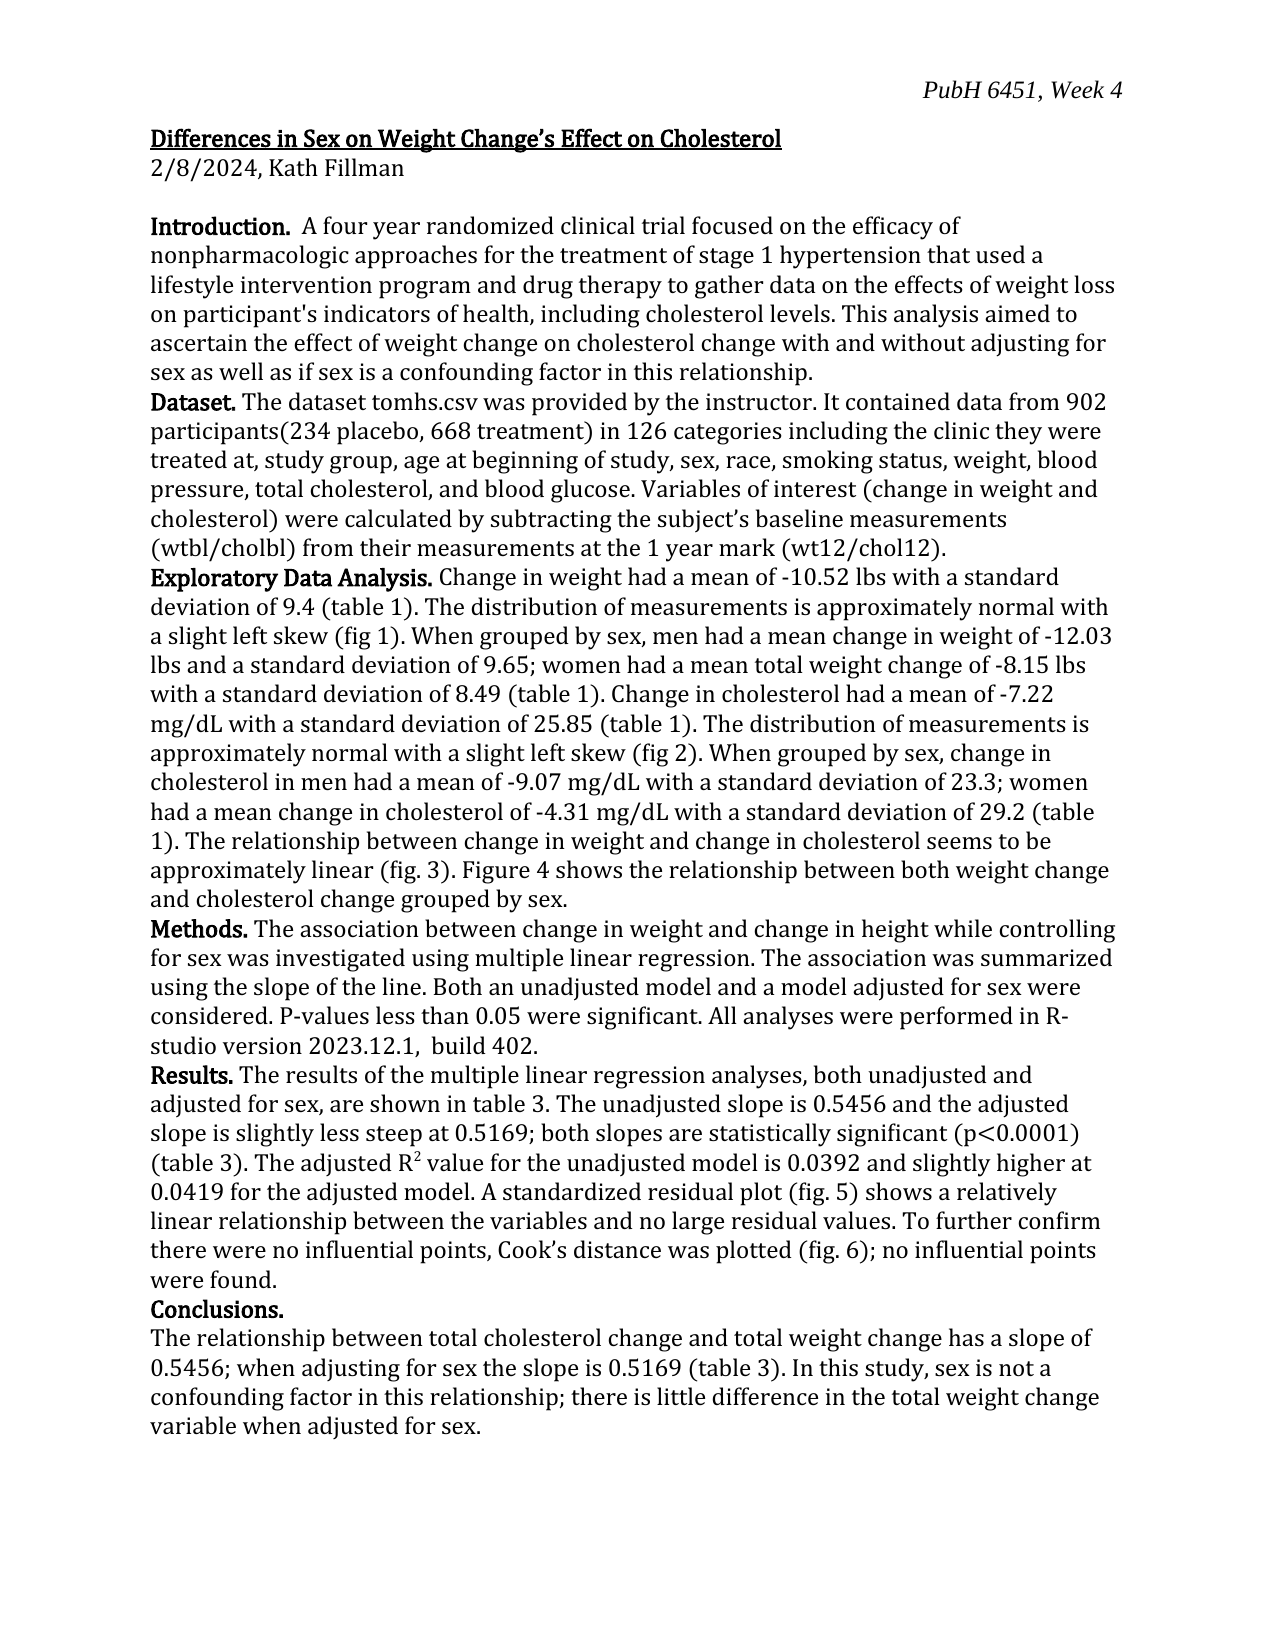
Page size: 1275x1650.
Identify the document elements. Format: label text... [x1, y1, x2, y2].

text Results. The results of the multiple linear regression analyses, both unadjusted and adjusted for sex, are shown in table 3. The unadjusted slope is 0.5456 and the adjusted slope is slightly less steep at 0.5169; both slopes are statistically significant (p<0.0001) (table 3). The adjusted R2 value for the unadjusted model is 0.0392 and slightly higher at 0.0419 for the adjusted model. A standardized residual plot (fig. 5) shows a relatively linear relationship between the variables and no large residual values. To further confirm there were no influential points, Cook’s distance was plotted (fig. 6); no influential points were found. [150, 1059, 1125, 1294]
text Conclusions. [150, 1294, 1125, 1323]
text Introduction. A four year randomized clinical trial focused on the efficacy of nonpharmacologic approaches for the treatment of stage 1 hypertension that used a lifestyle intervention program and drug therapy to gather data on the effects of weight loss on participant's indicators of health, including cholesterol levels. This analysis aimed to ascertain the effect of weight change on cholesterol change with and without adjusting for sex as well as if sex is a confounding factor in this relationship. [150, 211, 1125, 386]
text Differences in Sex on Weight Change’s Effect on Cholesterol [150, 123, 1125, 152]
text Exploratory Data Analysis. Change in weight had a mean of -10.52 lbs with a standard deviation of 9.4 (table 1). The distribution of measurements is approximately normal with a slight left skew (fig 1). When grouped by sex, men had a mean change in weight of -12.03 lbs and a standard deviation of 9.65; women had a mean total weight change of -8.15 lbs with a standard deviation of 8.49 (table 1). Change in cholesterol had a mean of -7.22 mg/dL with a standard deviation of 25.85 (table 1). The distribution of measurements is approximately normal with a slight left skew (fig 2). When grouped by sex, change in cholesterol in men had a mean of -9.07 mg/dL with a standard deviation of 23.3; women had a mean change in cholesterol of -4.31 mg/dL with a standard deviation of 29.2 (table 1). The relationship between change in weight and change in cholesterol seems to be approximately linear (fig. 3). Figure 4 shows the relationship between both weight change and cholesterol change grouped by sex. [150, 562, 1125, 913]
text Dataset. The dataset tomhs.csv was provided by the instructor. It contained data from 902 participants(234 placebo, 668 treatment) in 126 categories including the clinic they were treated at, study group, age at beginning of study, sex, race, smoking status, weight, blood pressure, total cholesterol, and blood glucose. Variables of interest (change in weight and cholesterol) were calculated by subtracting the subject’s baseline measurements (wtbl/cholbl) from their measurements at the 1 year mark (wt12/chol12). [150, 386, 1125, 562]
text The relationship between total cholesterol change and total weight change has a slope of 0.5456; when adjusting for sex the slope is 0.5169 (table 3). In this study, sex is not a confounding factor in this relationship; there is little difference in the total weight change variable when adjusted for sex. [150, 1323, 1125, 1440]
text 2/8/2024, Kath Fillman [150, 152, 1125, 181]
text Methods. The association between change in weight and change in height while controlling for sex was investigated using multiple linear regression. The association was summarized using the slope of the line. Both an unadjusted model and a model adjusted for sex were considered. P-values less than 0.05 were significant. All analyses were performed in R-studio version 2023.12.1, build 402. [150, 913, 1125, 1059]
